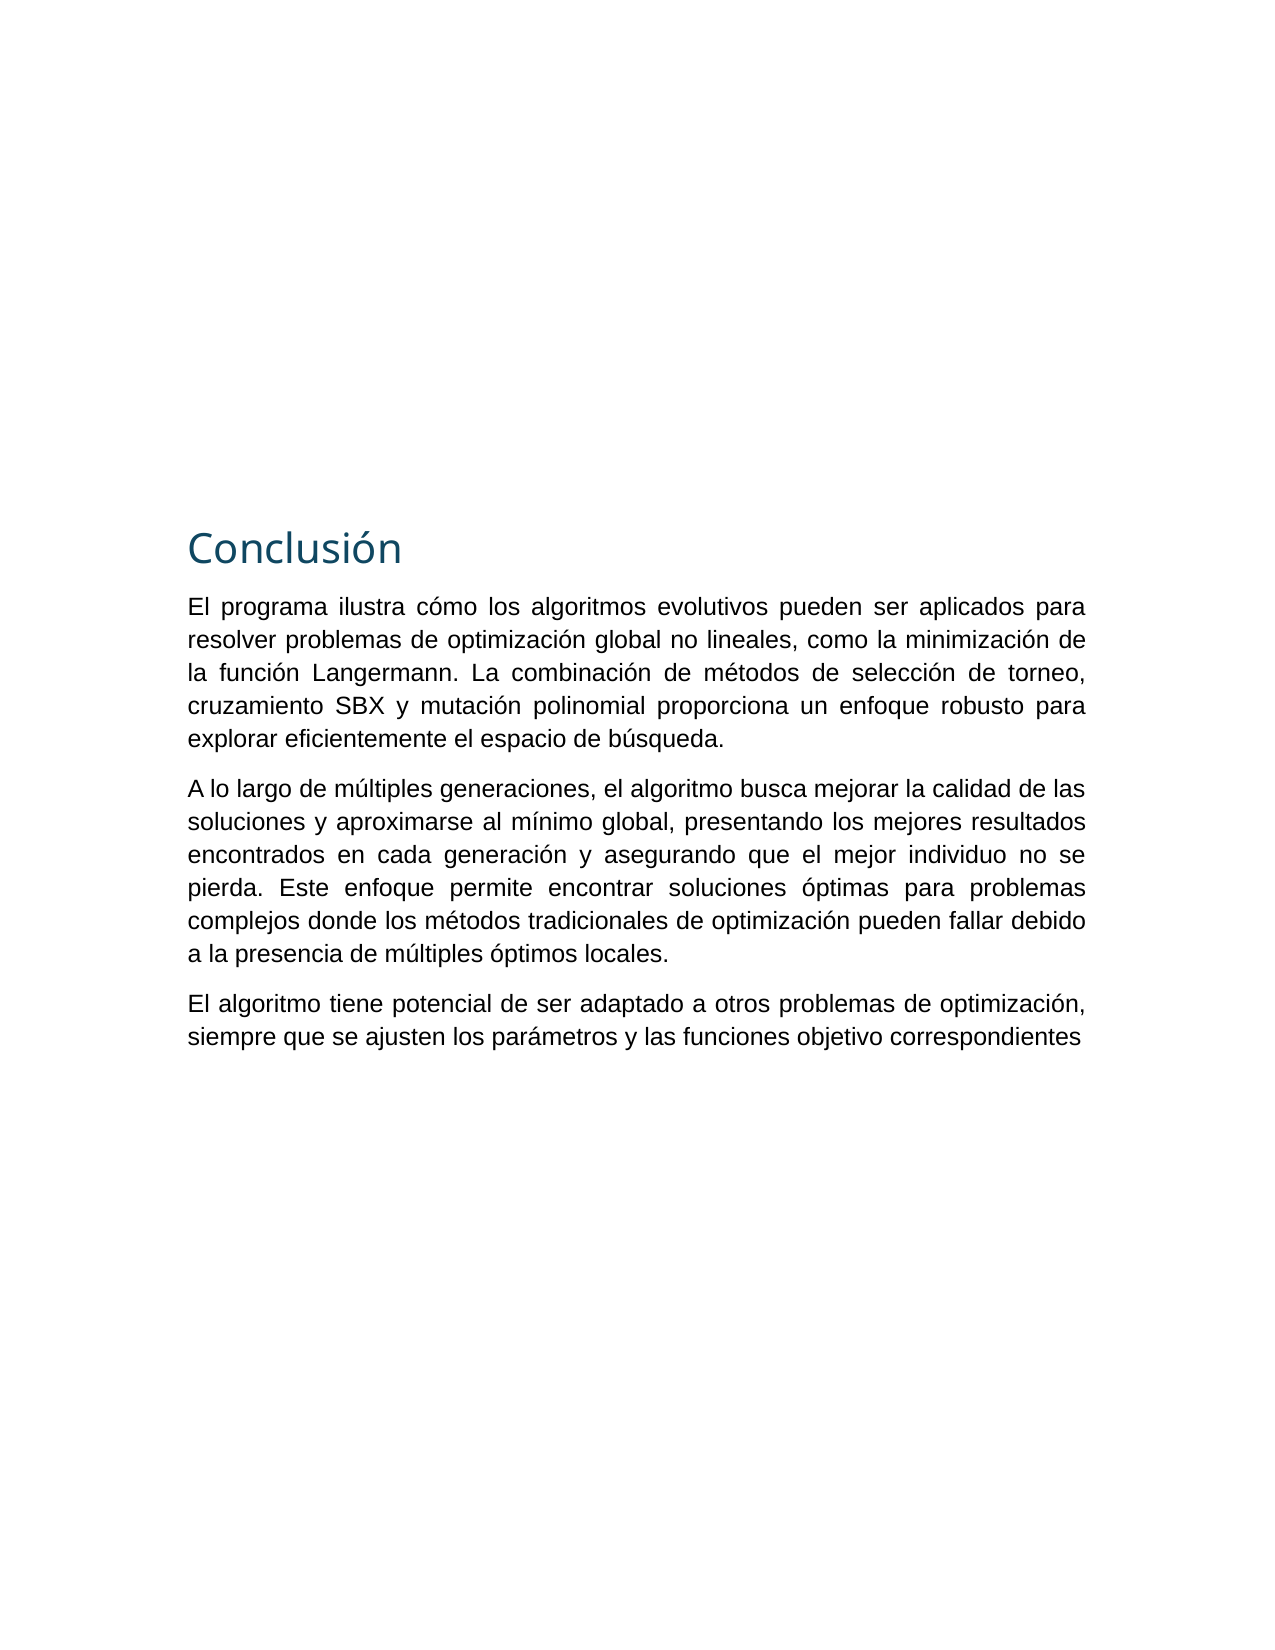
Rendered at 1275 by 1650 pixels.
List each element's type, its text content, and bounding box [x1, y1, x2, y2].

text El programa ilustra cómo los algoritmos evolutivos pueden ser aplicados para resolver problemas de optimización global no lineales, como la minimización de la función Langermann. La combinación de métodos de selección de torneo, cruzamiento SBX y mutación polinomial proporciona un enfoque robusto para explorar eficientemente el espacio de búsqueda. [187, 592, 1087, 753]
text A lo largo de múltiples generaciones, el algoritmo busca mejorar la calidad de las soluciones y aproximarse al mínimo global, presentando los mejores resultados encontrados en cada generación y asegurando que el mejor individuo no se pierda. Este enfoque permite encontrar soluciones óptimas para problemas complejos donde los métodos tradicionales de optimización pueden fallar debido a la presencia de múltiples óptimos locales. [187, 774, 1087, 968]
subtitle Conclusión [187, 519, 1087, 575]
text El algoritmo tiene potencial de ser adaptado a otros problemas de optimización, siempre que se ajusten los parámetros y las funciones objetivo correspondientes [187, 989, 1087, 1051]
